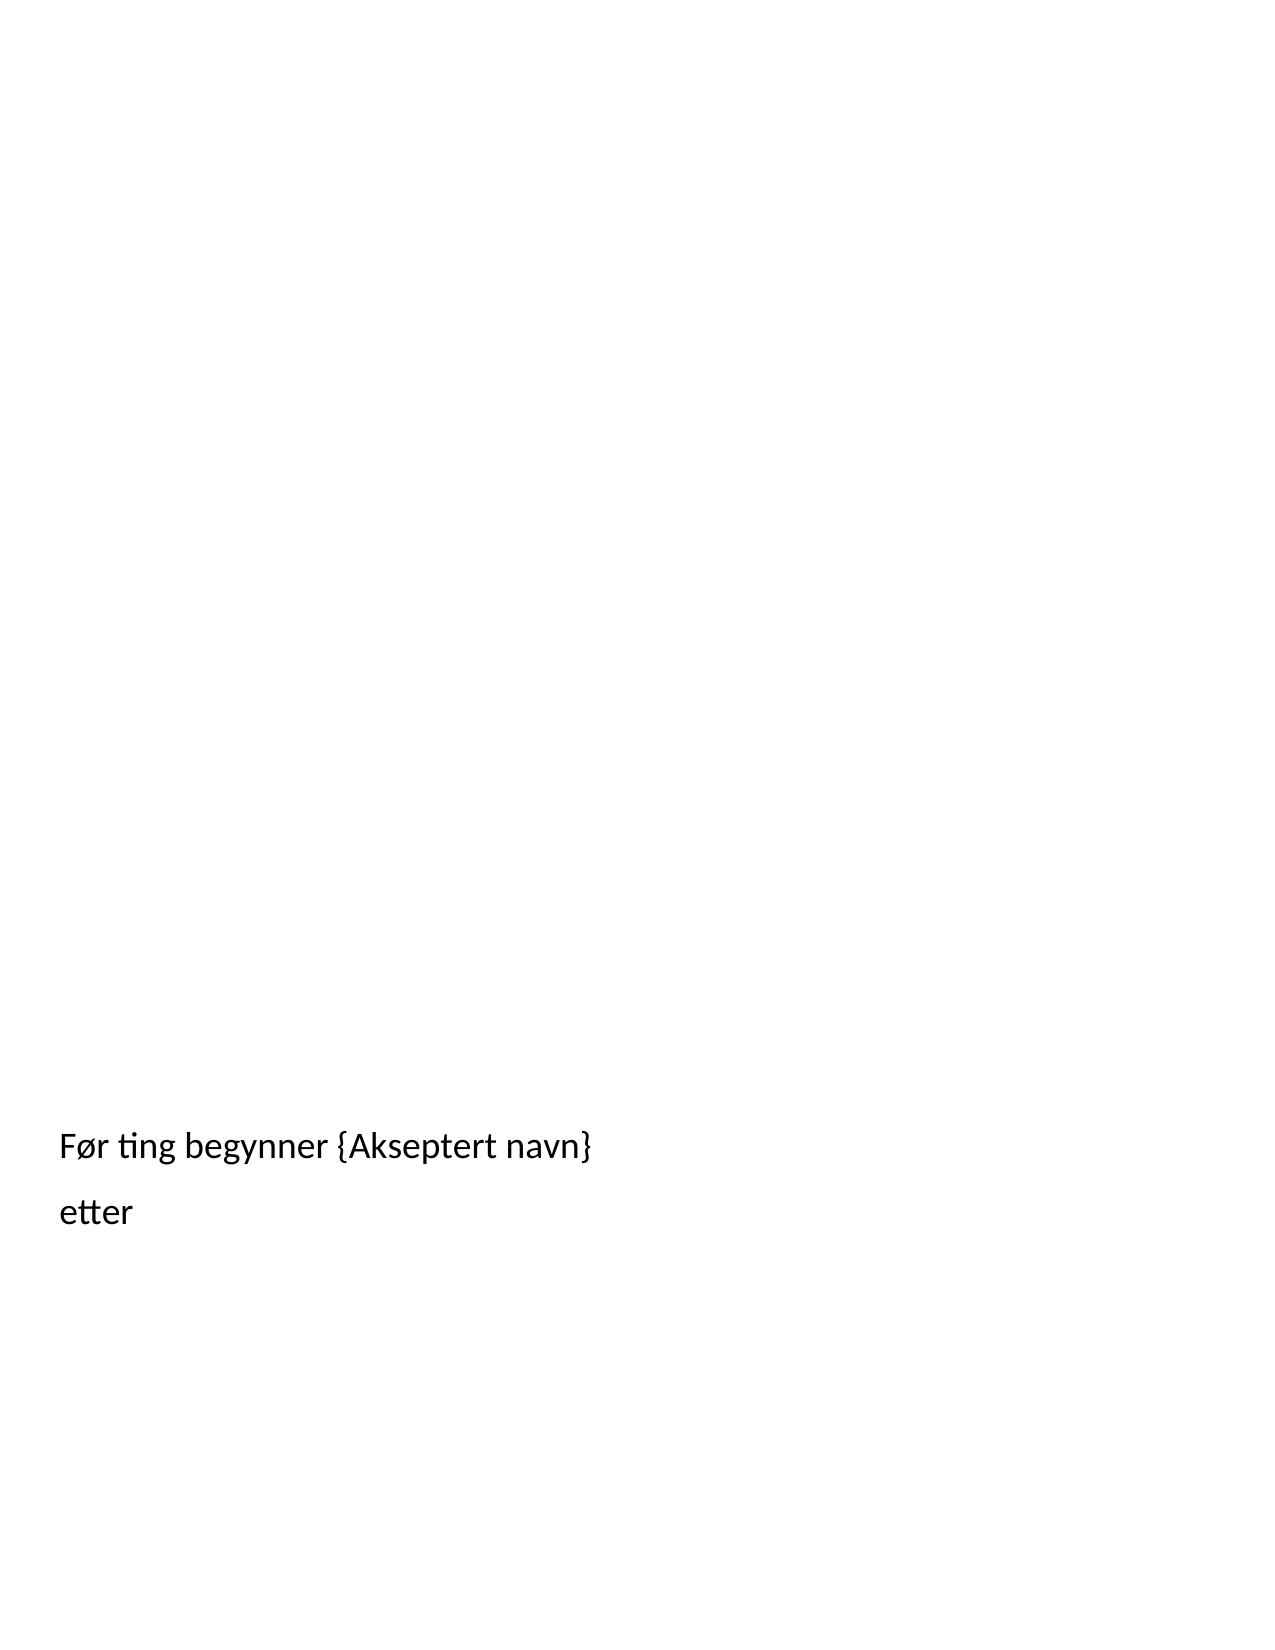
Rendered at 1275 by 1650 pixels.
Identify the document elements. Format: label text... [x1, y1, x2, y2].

text etter [59, 1188, 1125, 1234]
text Før ting begynner {Akseptert navn} [59, 1122, 1125, 1168]
